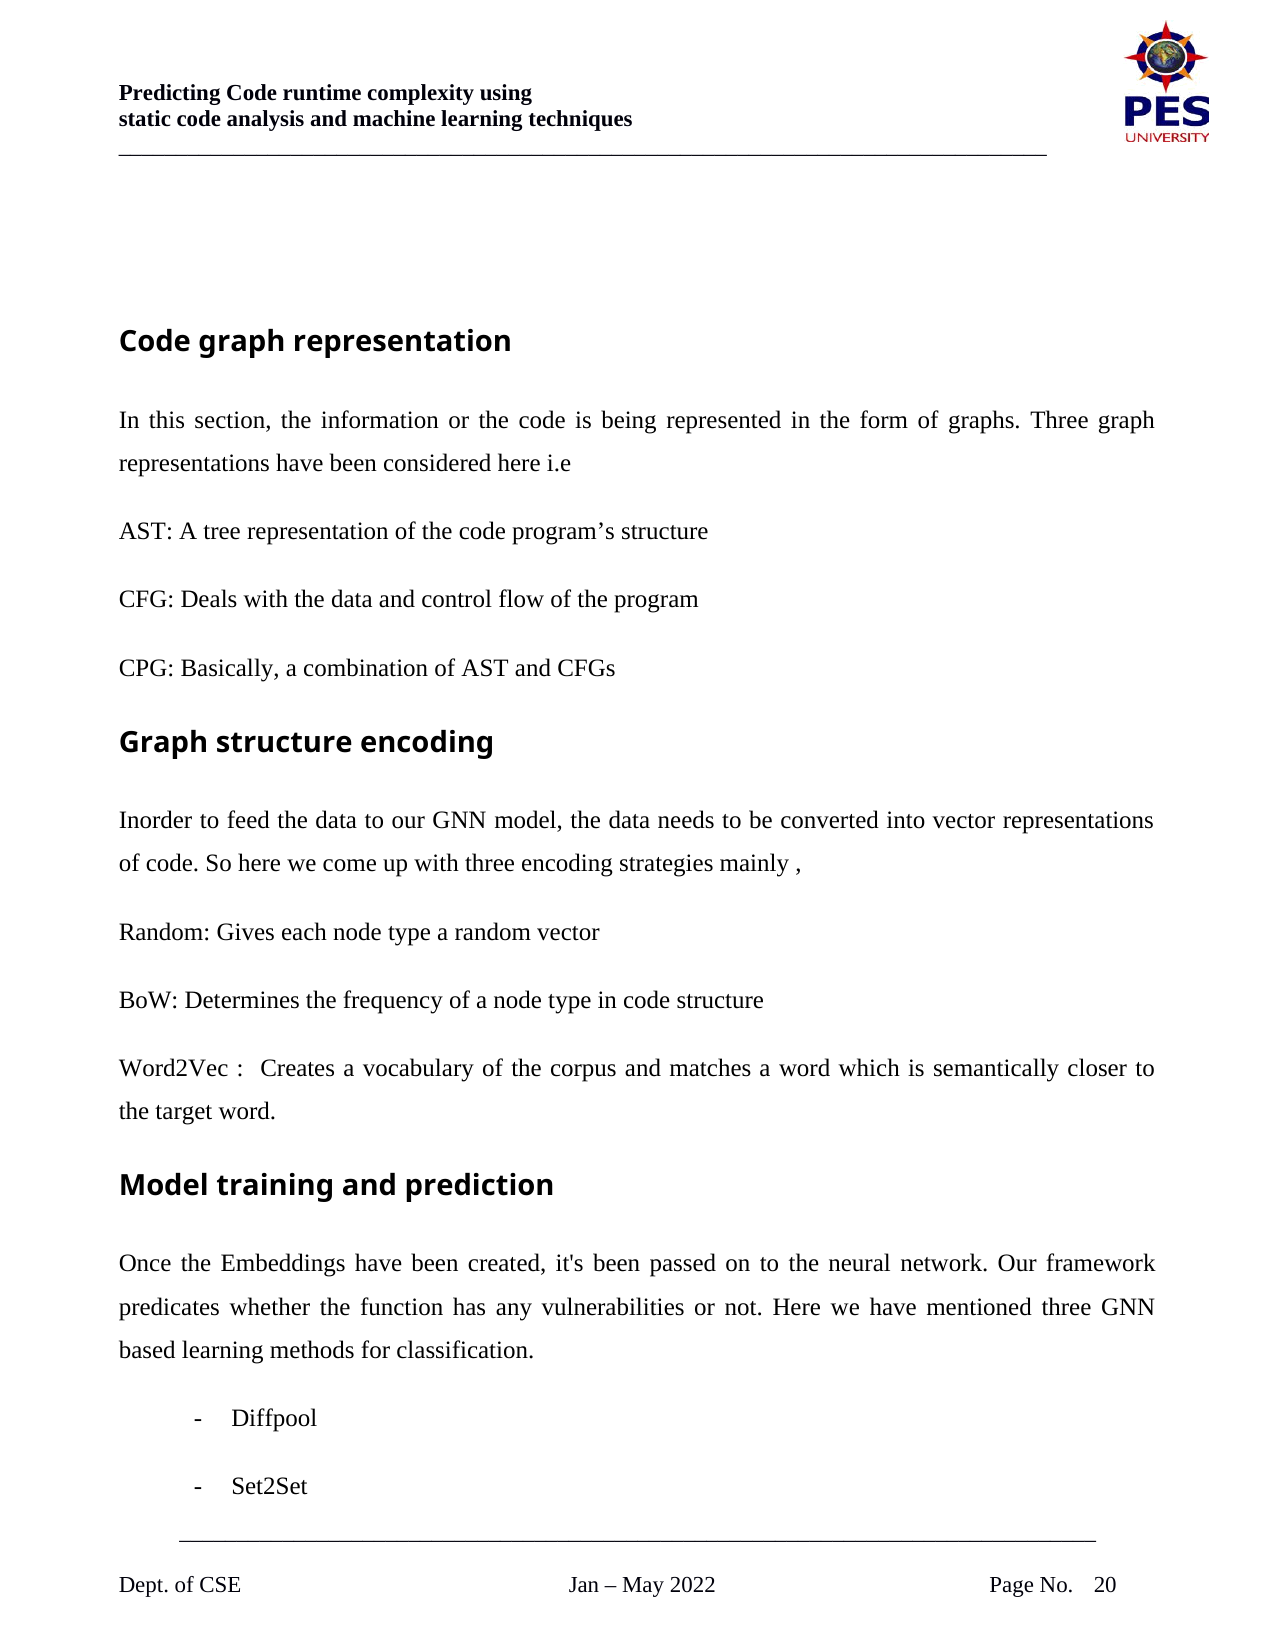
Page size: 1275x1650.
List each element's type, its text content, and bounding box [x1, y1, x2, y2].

text - Set2Set [193, 1471, 1156, 1500]
text Once the Embeddings have been created, it's been passed on to the neural network. Our framework predicates whether the function has any vulnerabilities or not. Here we have mentioned three GNN based learning methods for classification. [118, 1248, 1156, 1363]
text CFG: Deals with the data and control flow of the program [118, 584, 1156, 613]
text CPG: Basically, a combination of AST and CFGs [118, 653, 1156, 681]
text Model training and prediction [118, 1164, 1156, 1204]
text Random: Gives each node type a random vector [118, 917, 1156, 945]
text - Diffpool [193, 1403, 1156, 1432]
text In this section, the information or the code is being represented in the form of graphs. Three graph representations have been considered here i.e [118, 405, 1156, 477]
text Graph structure encoding [118, 721, 1156, 761]
picture [1123, 20, 1209, 142]
text BoW: Determines the frequency of a node type in code structure [118, 985, 1156, 1013]
text Word2Vec : Creates a vocabulary of the corpus and matches a word which is semantically closer to the target word. [118, 1053, 1156, 1125]
text Inorder to feed the data to our GNN model, the data needs to be converted into vector representations of code. So here we come up with three encoding strategies mainly , [118, 805, 1156, 877]
text AST: A tree representation of the code program’s structure [118, 516, 1156, 545]
text Code graph representation [118, 321, 1156, 360]
